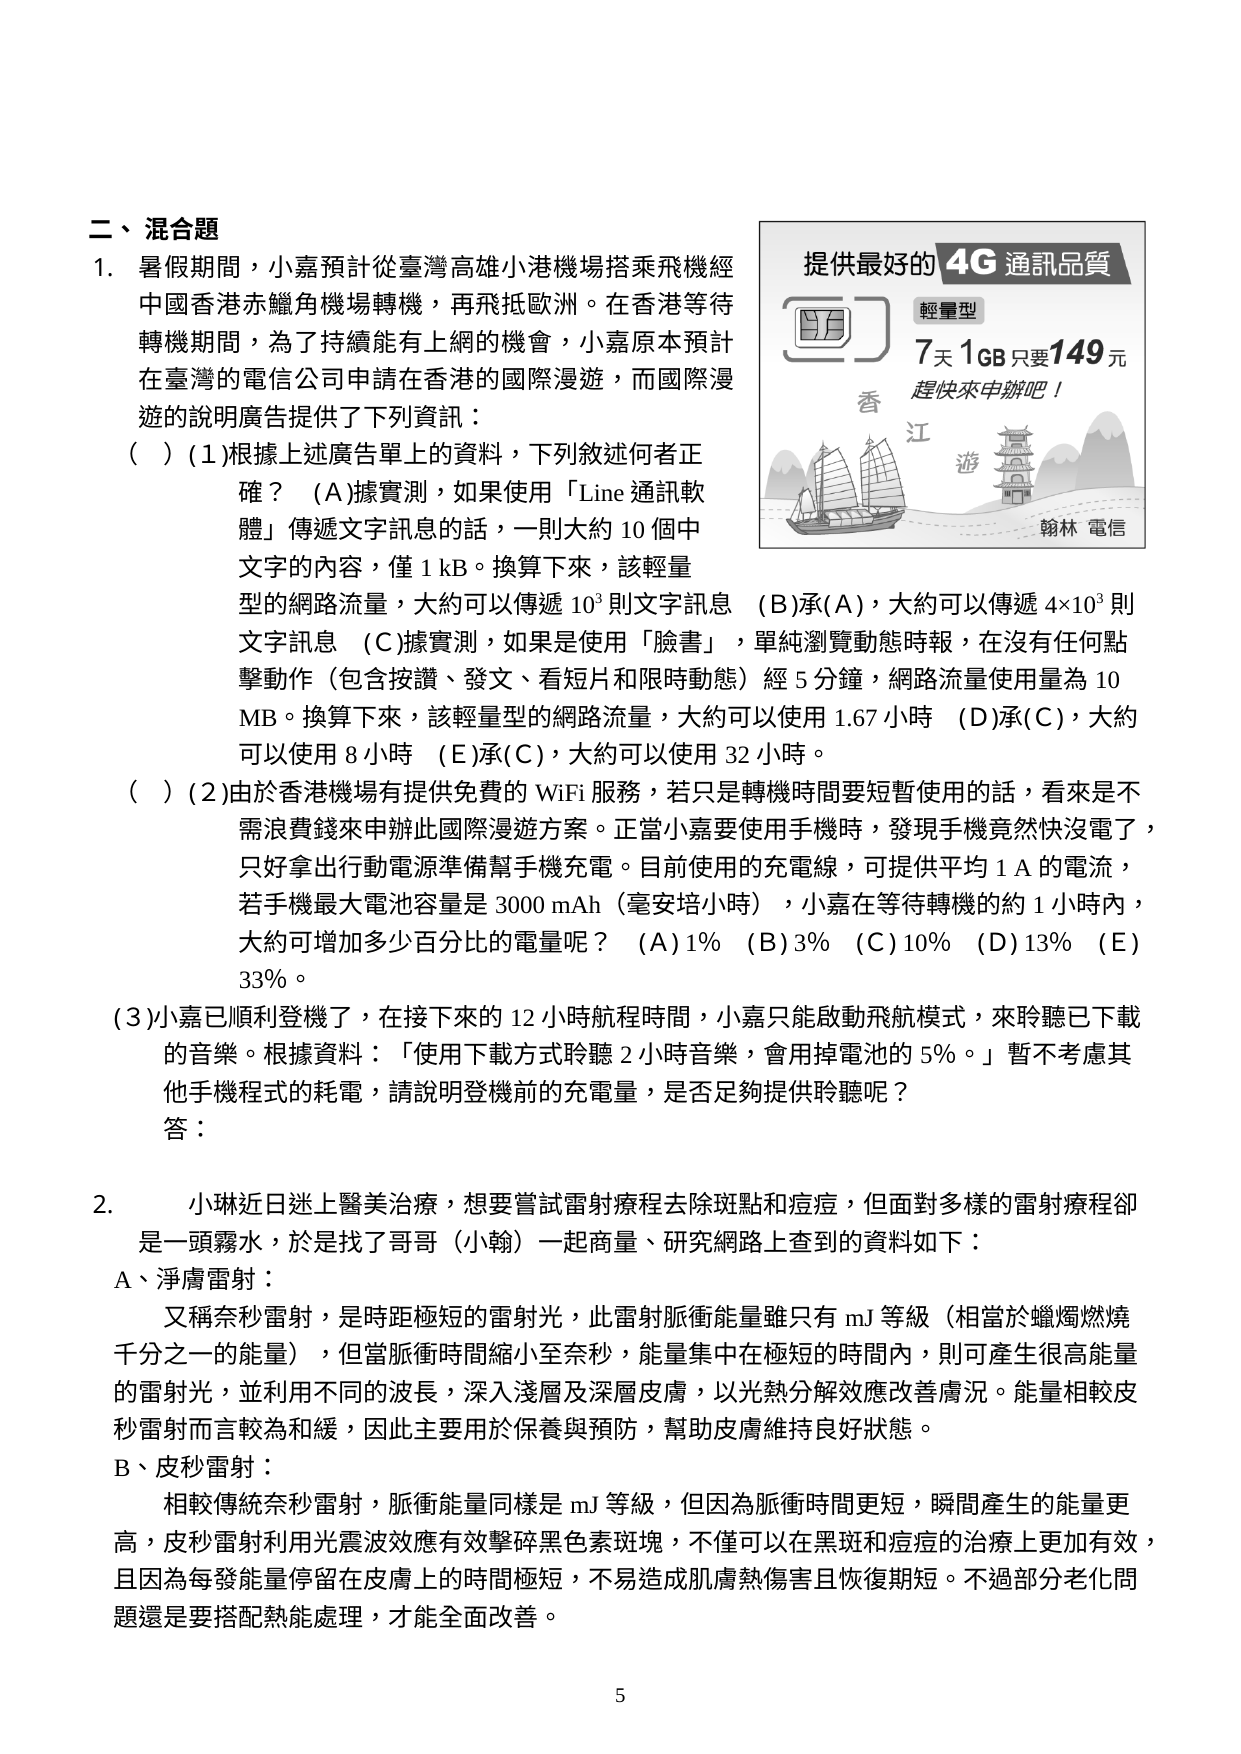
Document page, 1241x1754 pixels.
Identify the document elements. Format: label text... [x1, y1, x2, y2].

text 答： [163, 1108, 1152, 1146]
text B、皮秒雷射： [113, 1446, 1152, 1483]
text （ ）(１)根據上述廣告單上的資料，下列敘述何者正確？ (Ａ)據實測，如果使用「Line 通訊軟體」傳遞文字訊息的話，一則大約 10 個中文字的內容，僅 1 kB。換算下來，該輕量型的網路流量，大約可以傳遞 103 則文字訊息 (Ｂ)承(Ａ)，大約可以傳遞 4×103 則文字訊息 (Ｃ)據實測，如果是使用「臉書」，單純瀏覽動態時報，在沒有任何點擊動作（包含按讚、發文、看短片和限時動態）經 5 分鐘，網路流量使用量為 10 MB。換算下來，該輕量型的網路流量，大約可以使用 1.67 小時 (Ｄ)承(Ｃ)，大約可以使用 8 小時 (Ｅ)承(Ｃ)，大約可以使用 32 小時。 [113, 433, 1152, 771]
text （ ）(２)由於香港機場有提供免費的 WiFi 服務，若只是轉機時間要短暫使用的話，看來是不需浪費錢來申辦此國際漫遊方案。正當小嘉要使用手機時，發現手機竟然快沒電了，只好拿出行動電源準備幫手機充電。目前使用的充電線，可提供平均 1 A 的電流，若手機最大電池容量是 3000 mAh（毫安培小時），小嘉在等待轉機的約 1 小時內，大約可增加多少百分比的電量呢？ (Ａ) 1％ (Ｂ) 3％ (Ｃ) 10％ (Ｄ) 13％ (Ｅ) 33％。 [113, 771, 1152, 996]
text 又稱奈秒雷射，是時距極短的雷射光，此雷射脈衝能量雖只有 mJ 等級（相當於蠟燭燃燒千分之一的能量），但當脈衝時間縮小至奈秒，能量集中在極短的時間內，則可產生很高能量的雷射光，並利用不同的波長，深入淺層及深層皮膚，以光熱分解效應改善膚況。能量相較皮秒雷射而言較為和緩，因此主要用於保養與預防，幫助皮膚維持良好狀態。 [113, 1296, 1152, 1446]
text 相較傳統奈秒雷射，脈衝能量同樣是 mJ 等級，但因為脈衝時間更短，瞬間產生的能量更高，皮秒雷射利用光震波效應有效擊碎黑色素斑塊，不僅可以在黑斑和痘痘的治療上更加有效，且因為每發能量停留在皮膚上的時間極短，不易造成肌膚熱傷害且恢復期短。不過部分老化問題還是要搭配熱能處理，才能全面改善。 [113, 1483, 1152, 1633]
list 暑假期間，小嘉預計從臺灣高雄小港機場搭乘飛機經中國香港赤鱲角機場轉機，再飛抵歐洲。在香港等待轉機期間，為了持續能有上網的機會，小嘉原本預計在臺灣的電信公司申請在香港的國際漫遊，而國際漫遊的說明廣告提供了下列資訊： [113, 246, 752, 433]
picture [752, 215, 1150, 553]
text 混合題 [88, 208, 1152, 246]
text (３)小嘉已順利登機了，在接下來的 12 小時航程時間，小嘉只能啟動飛航模式，來聆聽已下載的音樂。根據資料：「使用下載方式聆聽 2 小時音樂，會用掉電池的 5％。」暫不考慮其他手機程式的耗電，請說明登機前的充電量，是否足夠提供聆聽呢？ [113, 996, 1152, 1108]
text A、淨膚雷射： [113, 1258, 1152, 1296]
list 小琳近日迷上醫美治療，想要嘗試雷射療程去除斑點和痘痘，但面對多樣的雷射療程卻是一頭霧水，於是找了哥哥（小翰）一起商量、研究網路上查到的資料如下： [113, 1183, 1152, 1258]
